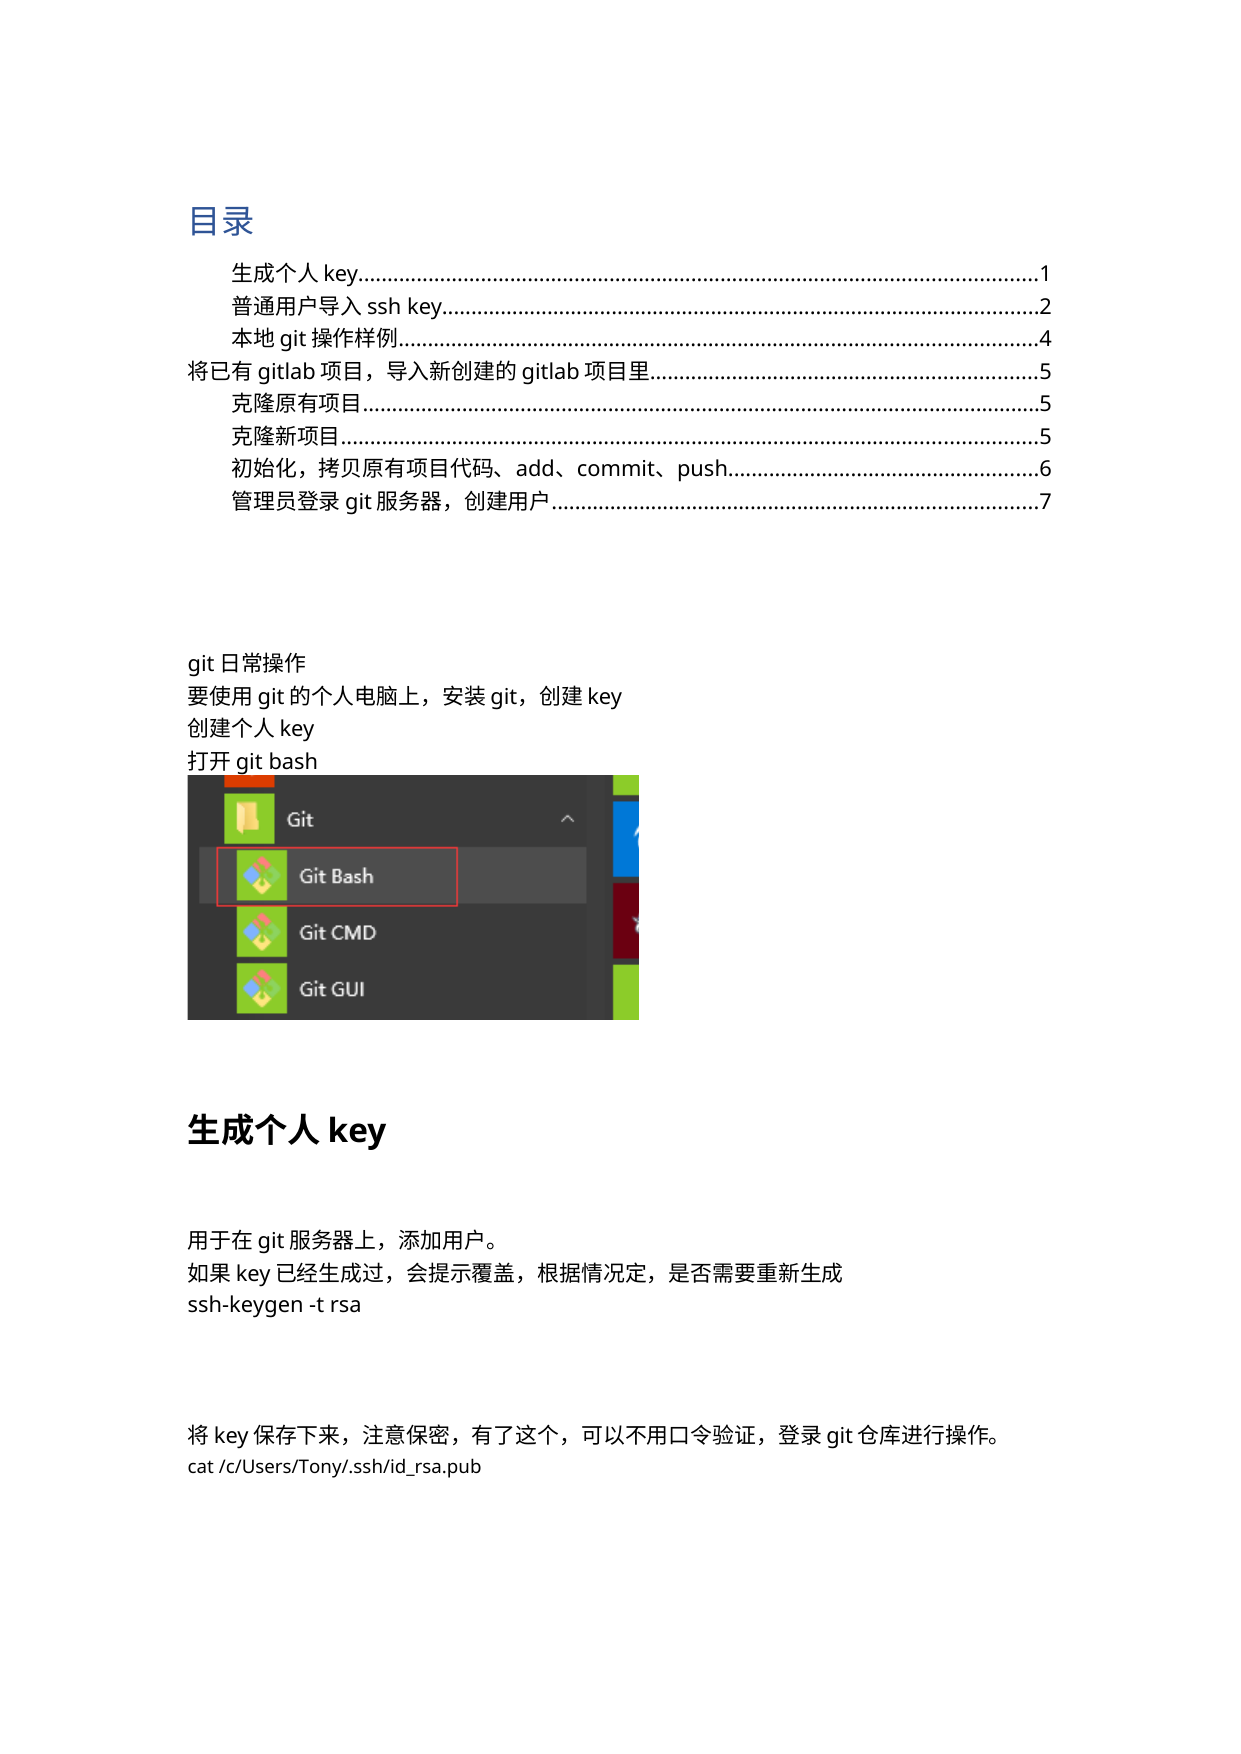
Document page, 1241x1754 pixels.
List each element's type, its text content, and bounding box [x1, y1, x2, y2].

text ssh-keygen -t rsa [187, 1288, 1053, 1320]
picture [187, 775, 639, 1020]
text cat /c/Users/Tony/.ssh/id_rsa.pub [187, 1450, 1053, 1483]
subtitle 生成个人key [187, 1095, 1053, 1160]
text 如果key已经生成过，会提示覆盖，根据情况定，是否需要重新生成 [187, 1255, 1053, 1288]
text 要使用git的个人电脑上，安装git，创建key [187, 678, 1053, 711]
text 创建个人key [187, 711, 1053, 743]
text 用于在git服务器上，添加用户。 [187, 1223, 1053, 1255]
text 打开git bash [187, 743, 1053, 776]
text git日常操作 [187, 646, 1053, 678]
text 将key保存下来，注意保密，有了这个，可以不用口令验证，登录git仓库进行操作。 [187, 1418, 1053, 1450]
